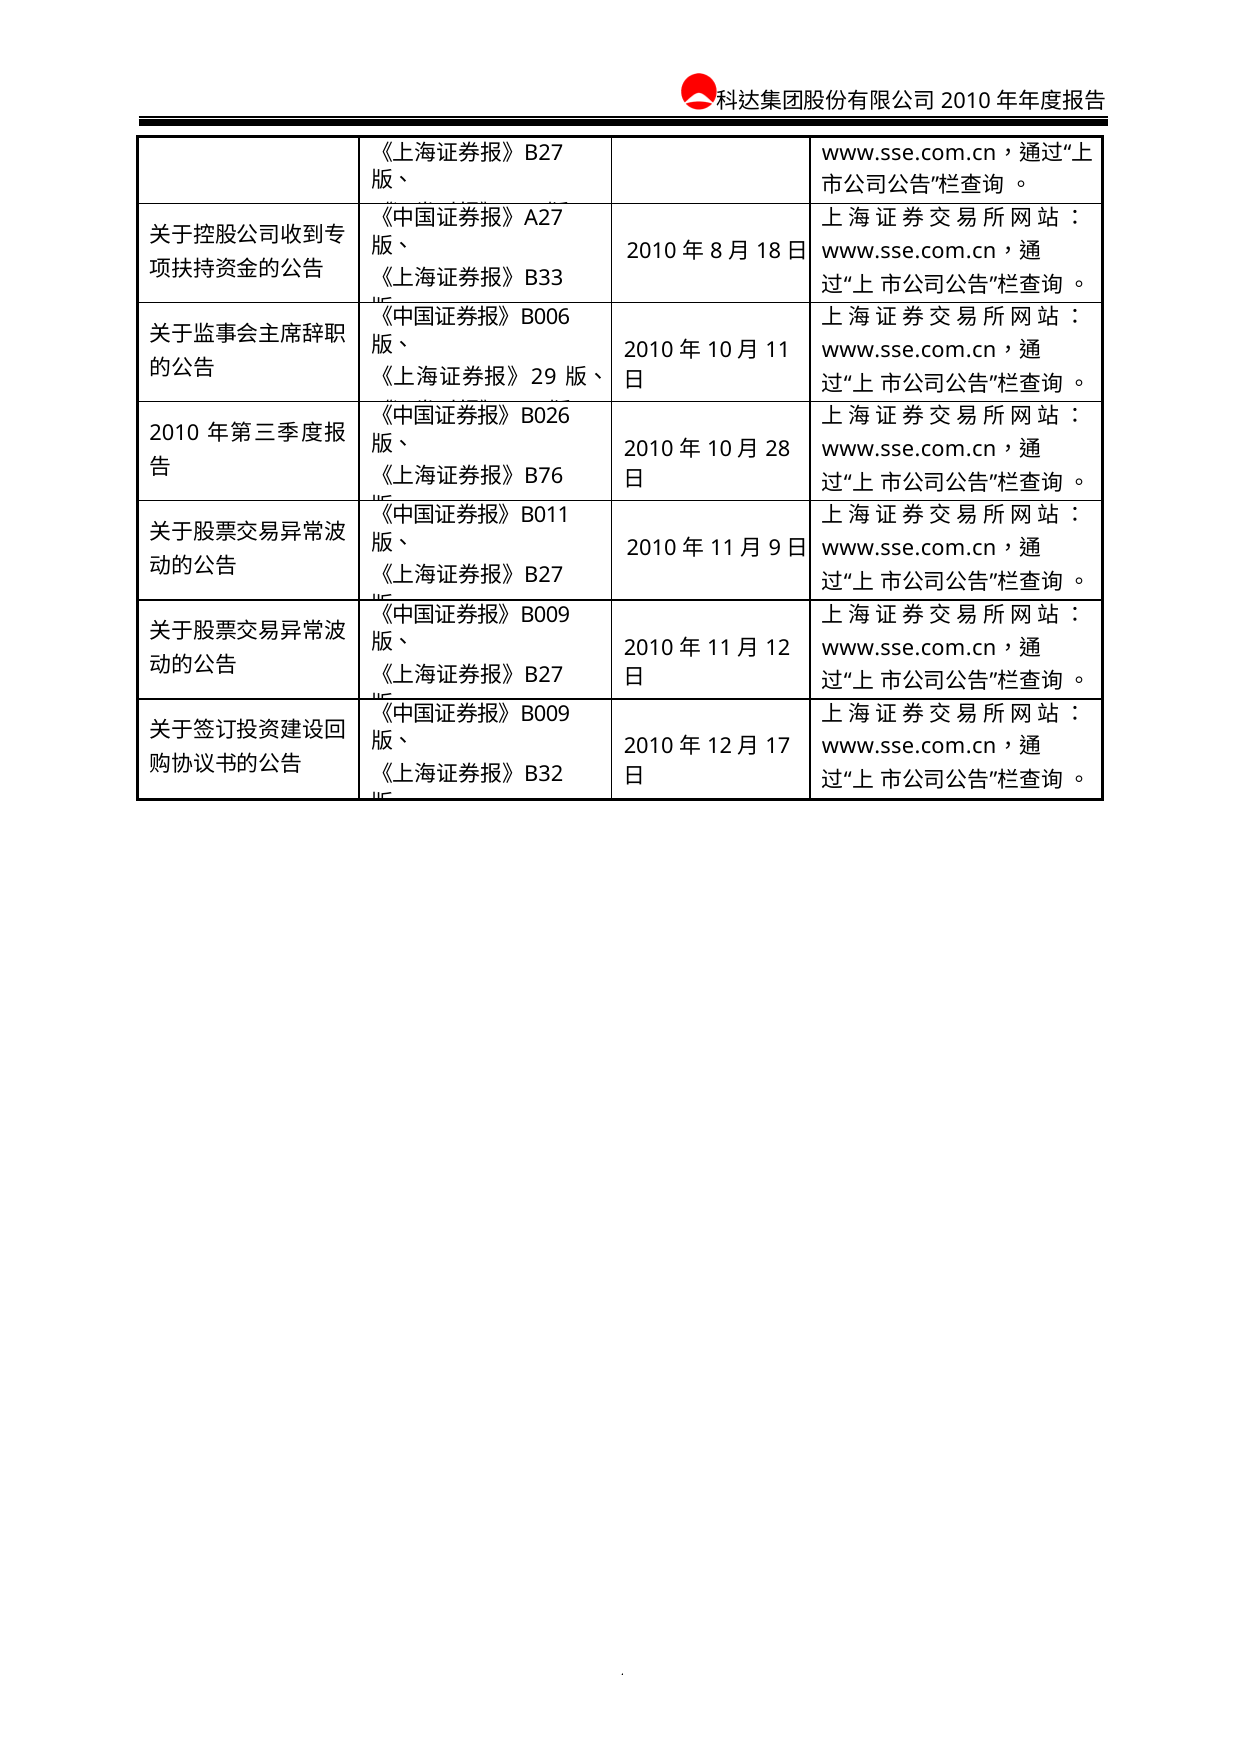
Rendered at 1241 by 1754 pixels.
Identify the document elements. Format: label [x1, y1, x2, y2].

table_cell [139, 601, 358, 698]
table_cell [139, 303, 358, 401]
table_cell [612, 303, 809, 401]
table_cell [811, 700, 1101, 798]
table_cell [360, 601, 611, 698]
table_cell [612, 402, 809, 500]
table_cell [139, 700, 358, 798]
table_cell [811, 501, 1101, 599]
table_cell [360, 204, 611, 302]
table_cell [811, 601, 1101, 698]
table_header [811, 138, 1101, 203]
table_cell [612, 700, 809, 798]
picture [681, 73, 717, 110]
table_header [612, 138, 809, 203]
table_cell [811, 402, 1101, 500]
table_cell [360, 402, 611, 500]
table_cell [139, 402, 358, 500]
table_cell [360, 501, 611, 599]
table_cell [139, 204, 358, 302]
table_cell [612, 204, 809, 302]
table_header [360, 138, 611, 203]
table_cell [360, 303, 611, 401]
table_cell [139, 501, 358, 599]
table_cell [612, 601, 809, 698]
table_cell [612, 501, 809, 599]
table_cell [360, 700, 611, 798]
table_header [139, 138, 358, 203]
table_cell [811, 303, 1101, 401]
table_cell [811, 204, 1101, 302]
